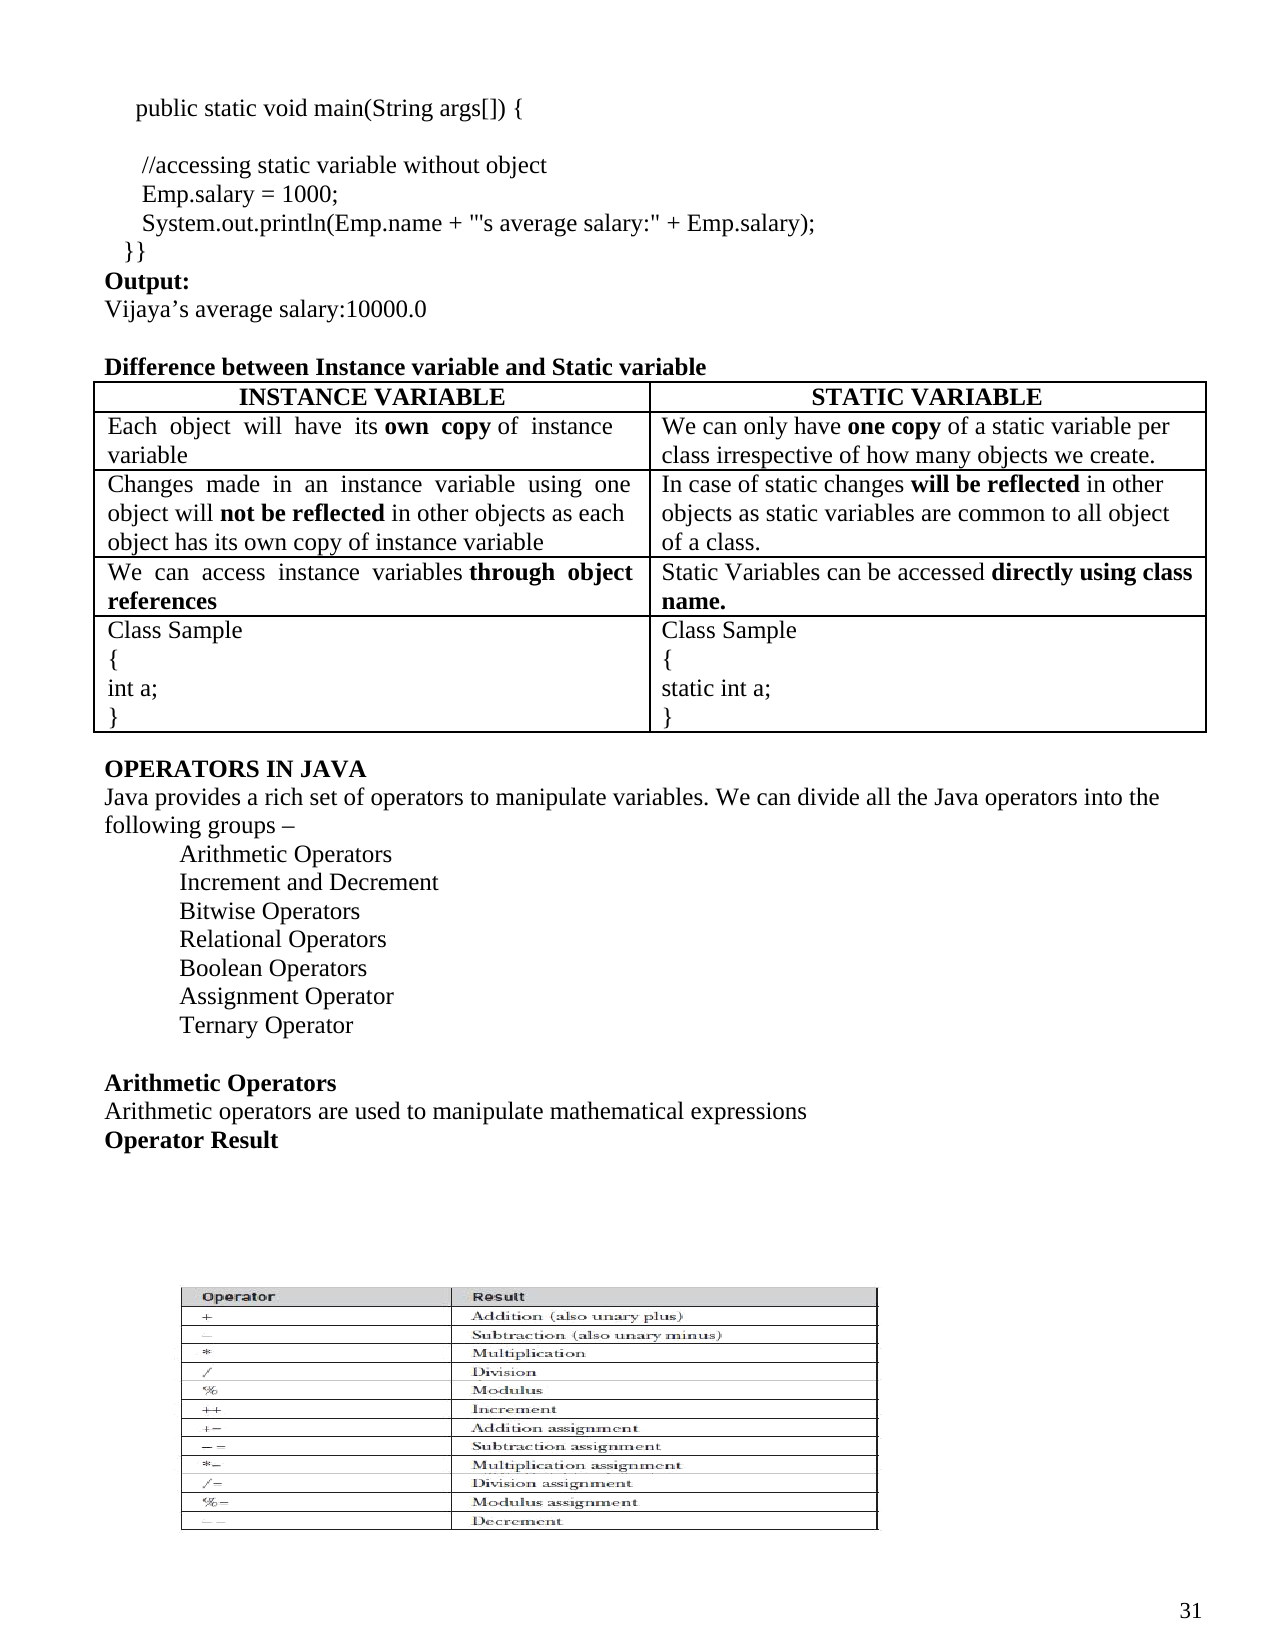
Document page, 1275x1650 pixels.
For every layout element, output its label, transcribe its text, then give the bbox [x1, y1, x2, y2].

table_header STATIC VARIABLE [651, 383, 1205, 411]
list Increment and Decrement [141, 868, 1202, 896]
text Arithmetic operators are used to manipulate mathematical expressions [104, 1097, 1202, 1125]
list Relational Operators [141, 925, 1202, 953]
text Vijaya’s average salary:10000.0 [104, 294, 1202, 323]
table_cell Class Sample [651, 617, 1205, 644]
list Assignment Operator [141, 982, 1202, 1010]
table_cell objects as static variables are common to all object [651, 498, 1205, 527]
text System.out.println(Emp.name + "'s average salary:" + Emp.salary); [142, 208, 1202, 236]
text Difference between Instance variable and Static variable [104, 352, 1202, 381]
table_cell We can access instance variables through object [95, 558, 649, 585]
table_cell In case of static changes will be reflected in other [651, 471, 1205, 498]
list Ternary Operator [141, 1010, 1202, 1039]
list Arithmetic Operators [141, 839, 1202, 868]
text //accessing static variable without object [142, 150, 1202, 179]
table_cell class irrespective of how many objects we create. [651, 440, 1205, 469]
table_cell variable [95, 440, 649, 469]
table_cell Class Sample [95, 617, 649, 644]
table_cell object will not be reflected in other objects as each [95, 498, 649, 527]
table_cell { [95, 644, 649, 673]
table_header INSTANCE VARIABLE [95, 383, 649, 411]
table_cell object has its own copy of instance variable [95, 527, 649, 556]
table_cell static int a; [651, 673, 1205, 701]
list Bitwise Operators [141, 896, 1202, 925]
table_cell } [95, 701, 649, 731]
text Java provides a rich set of operators to manipulate variables. We can divide all the Java operators into the following groups – [104, 783, 1160, 839]
table_cell { [651, 644, 1205, 673]
text OPERATORS IN JAVA [104, 754, 1202, 782]
text Operator Result [104, 1125, 1202, 1154]
table_cell } [651, 701, 1205, 731]
text Emp.salary = 1000; [142, 179, 1202, 208]
picture [173, 1281, 885, 1535]
table_cell We can only have one copy of a static variable per [651, 413, 1205, 440]
list Boolean Operators [141, 953, 1202, 982]
table_cell Each object will have its own copy of instance [95, 413, 649, 440]
table_cell references [95, 585, 649, 615]
table_cell of a class. [651, 527, 1205, 556]
table_cell int a; [95, 673, 649, 701]
text Arithmetic Operators [104, 1068, 1202, 1097]
table_cell name. [651, 585, 1205, 615]
text }} [123, 236, 1202, 265]
text public static void main(String args[]) { [135, 93, 1202, 121]
table_cell Static Variables can be accessed directly using class [651, 558, 1205, 585]
text Output: [104, 266, 1202, 294]
table_cell Changes made in an instance variable using one [95, 471, 649, 498]
